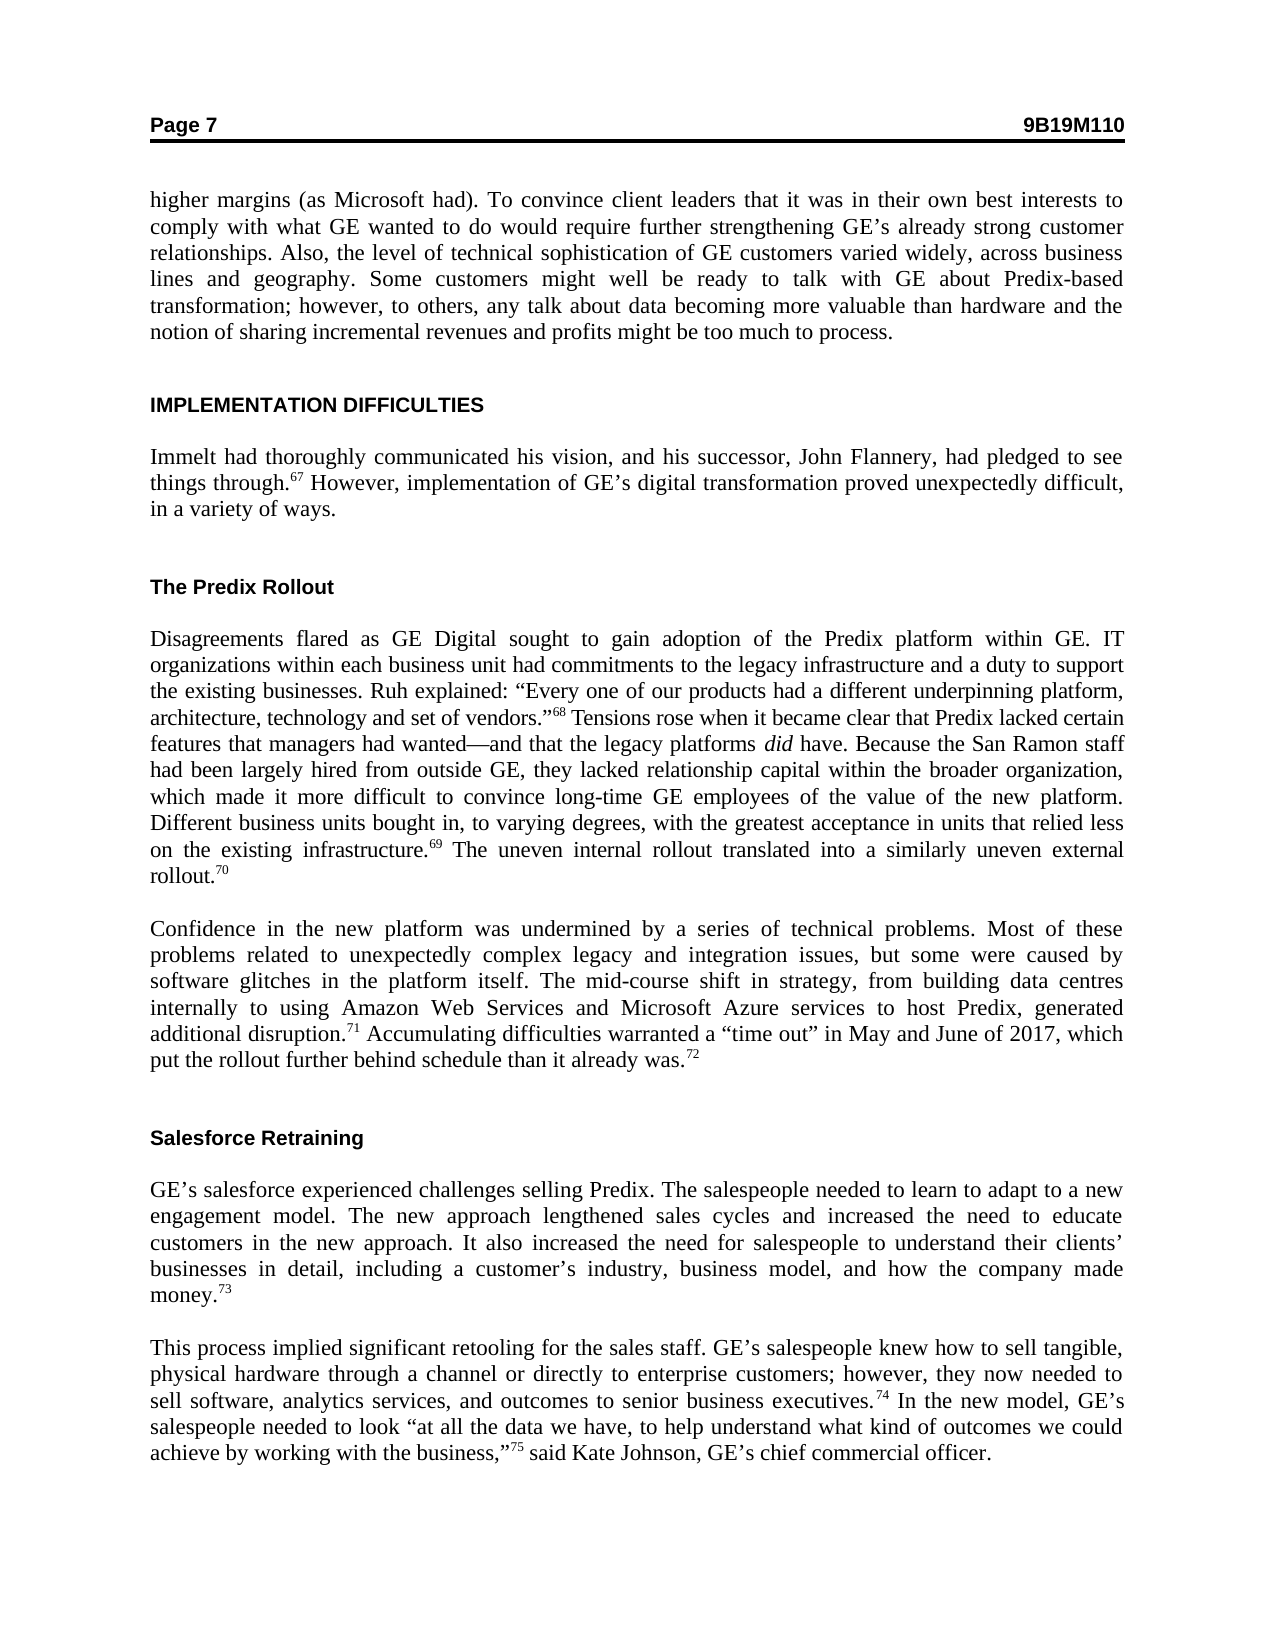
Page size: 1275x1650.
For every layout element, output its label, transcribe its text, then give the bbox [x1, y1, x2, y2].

text IMPLEMENTATION DIFFICULTIES [150, 392, 1125, 416]
text Disagreements flared as GE Digital sought to gain adoption of the Predix platform within GE. IT organizations within each business unit had commitments to the legacy infrastructure and a duty to support the existing businesses. Ruh explained: “Every one of our products had a different underpinning platform, architecture, technology and set of vendors.” Tensions rose when it became clear that Predix lacked certain features that managers had wanted—and that the legacy platforms did have. Because the San Ramon staff had been largely hired from outside GE, they lacked relationship capital within the broader organization, which made it more difficult to convince long-time GE employees of the value of the new platform. Different business units bought in, to varying degrees, with the greatest acceptance in units that relied less on the existing infrastructure. The uneven internal rollout translated into a similarly uneven external rollout. [150, 625, 1125, 888]
text This process implied significant retooling for the sales staff. GE’s salespeople knew how to sell tangible, physical hardware through a channel or directly to enterprise customers; however, they now needed to sell software, analytics services, and outcomes to senior business executives. In the new model, GE’s salespeople needed to look “at all the data we have, to help understand what kind of outcomes we could achieve by working with the business,” said Kate Johnson, GE’s chief commercial officer. [150, 1334, 1125, 1466]
text Immelt had thoroughly communicated his vision, and his successor, John Flannery, had pledged to see things through. However, implementation of GE’s digital transformation proved unexpectedly difficult, in a variety of ways. [150, 443, 1125, 522]
text The Predix Rollout [150, 574, 1125, 598]
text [150, 186, 1125, 344]
text Confidence in the new platform was undermined by a series of technical problems. Most of these problems related to unexpectedly complex legacy and integration issues, but some were caused by software glitches in the platform itself. The mid-course shift in strategy, from building data centres internally to using Amazon Web Services and Microsoft Azure services to host Predix, generated additional disruption. Accumulating difficulties warranted a “time out” in May and June of 2017, which put the rollout further behind schedule than it already was. [150, 915, 1125, 1073]
text GE’s salesforce experienced challenges selling Predix. The salespeople needed to learn to adapt to a new engagement model. The new approach lengthened sales cycles and increased the need to educate customers in the new approach. It also increased the need for salespeople to understand their clients’ businesses in detail, including a customer’s industry, business model, and how the company made money. [150, 1176, 1125, 1308]
text Salesforce Retraining [150, 1126, 1125, 1149]
